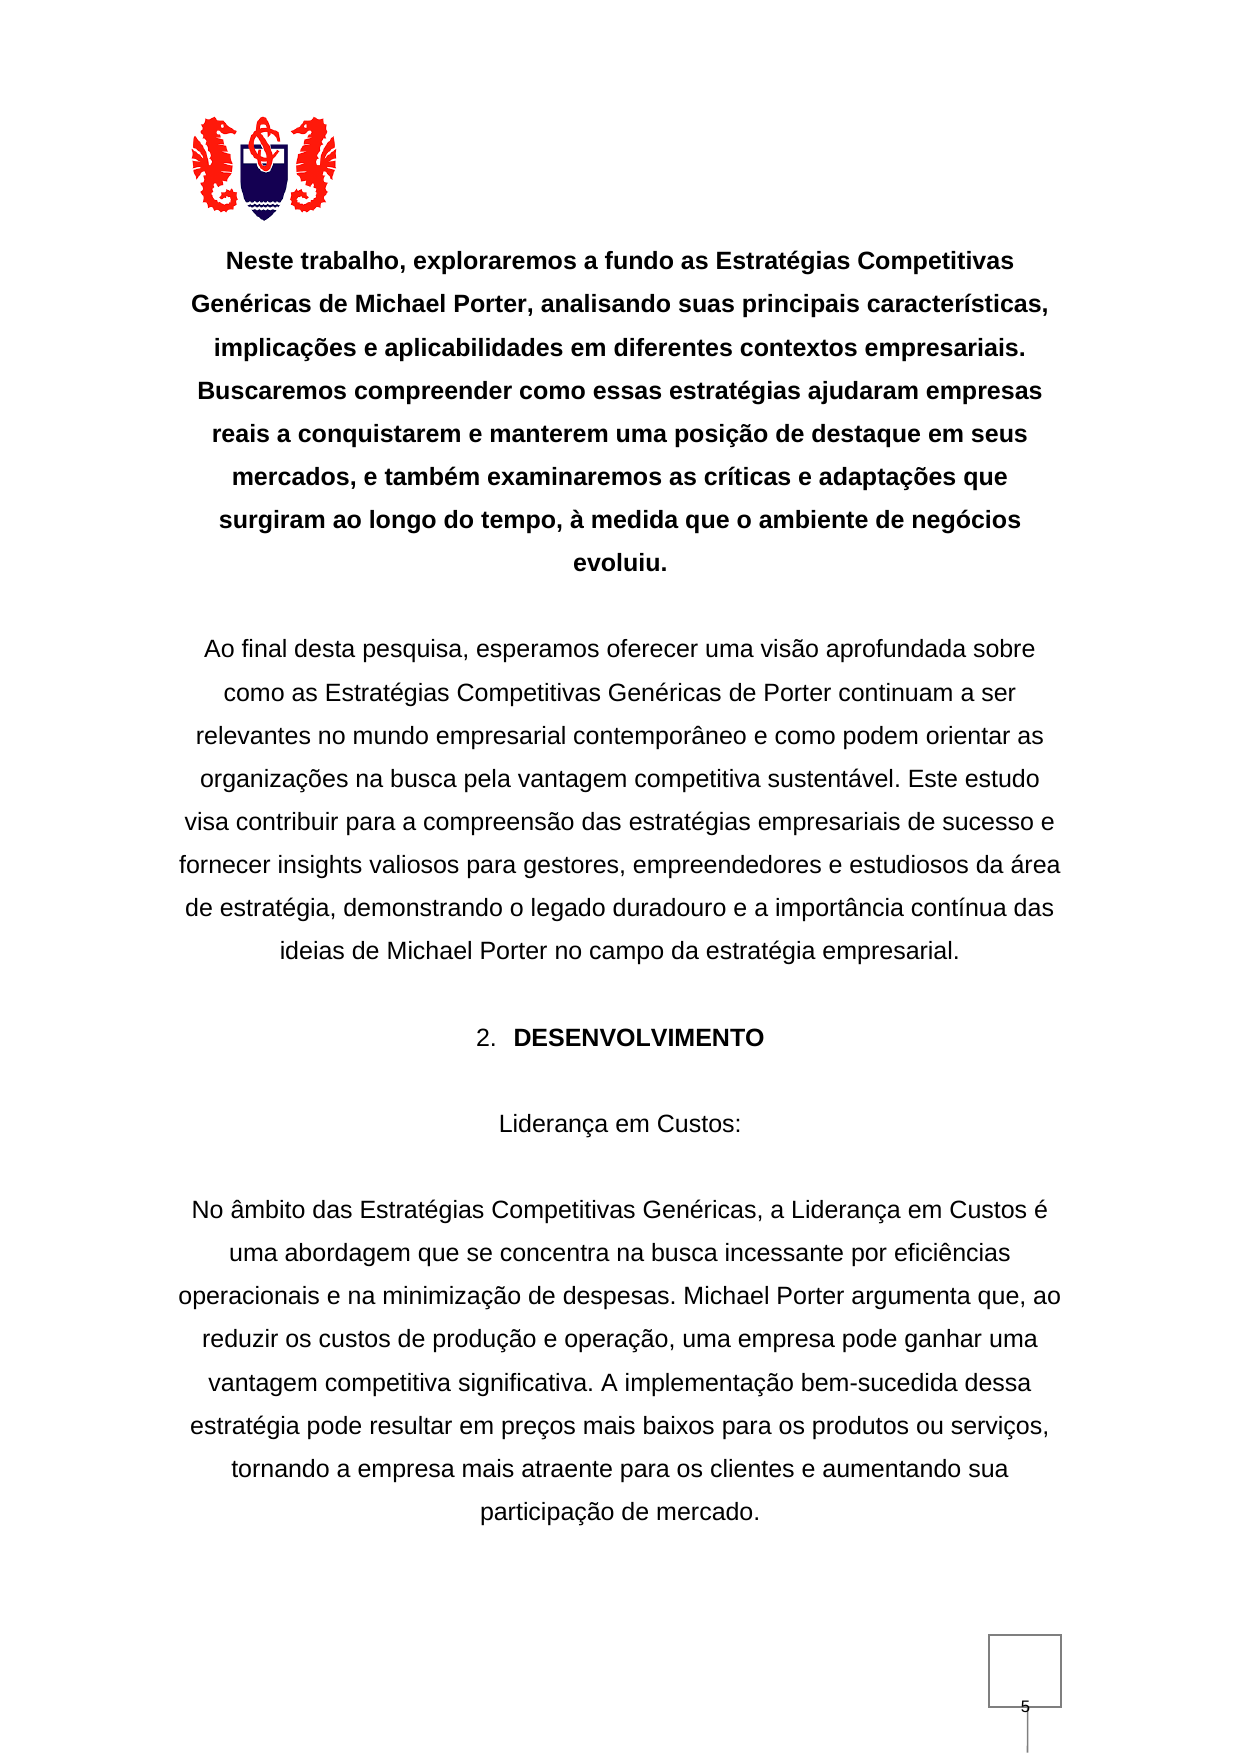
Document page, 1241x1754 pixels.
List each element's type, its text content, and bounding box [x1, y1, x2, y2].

text Liderança em Custos: [177, 1109, 1063, 1138]
list DESENVOLVIMENTO [177, 1023, 1063, 1051]
subtitle Neste trabalho, exploraremos a fundo as Estratégias Competitivas Genéricas de Michael Porter, analisando suas principais características, implicações e aplicabilidades em diferentes contextos empresariais. Buscaremos compreender como essas estratégias ajudaram empresas reais a conquistarem e manterem uma posição de destaque em seus mercados, e também examinaremos as críticas e adaptações que surgiram ao longo do tempo, à medida que o ambiente de negócios evoluiu. [177, 246, 1063, 577]
text Ao final desta pesquisa, esperamos oferecer uma visão aprofundada sobre como as Estratégias Competitivas Genéricas de Porter continuam a ser relevantes no mundo empresarial contemporâneo e como podem orientar as organizações na busca pela vantagem competitiva sustentável. Este estudo visa contribuir para a compreensão das estratégias empresariais de sucesso e fornecer insights valiosos para gestores, empreendedores e estudiosos da área de estratégia, demonstrando o legado duradouro e a importância contínua das ideias de Michael Porter no campo da estratégia empresarial. [177, 634, 1063, 965]
text No âmbito das Estratégias Competitivas Genéricas, a Liderança em Custos é uma abordagem que se concentra na busca incessante por eficiências operacionais e na minimização de despesas. Michael Porter argumenta que, ao reduzir os custos de produção e operação, uma empresa pode ganhar uma vantagem competitiva significativa. A implementação bem-sucedida dessa estratégia pode resultar em preços mais baixos para os produtos ou serviços, tornando a empresa mais atraente para os clientes e aumentando sua participação de mercado. [177, 1195, 1063, 1526]
picture [177, 73, 350, 247]
